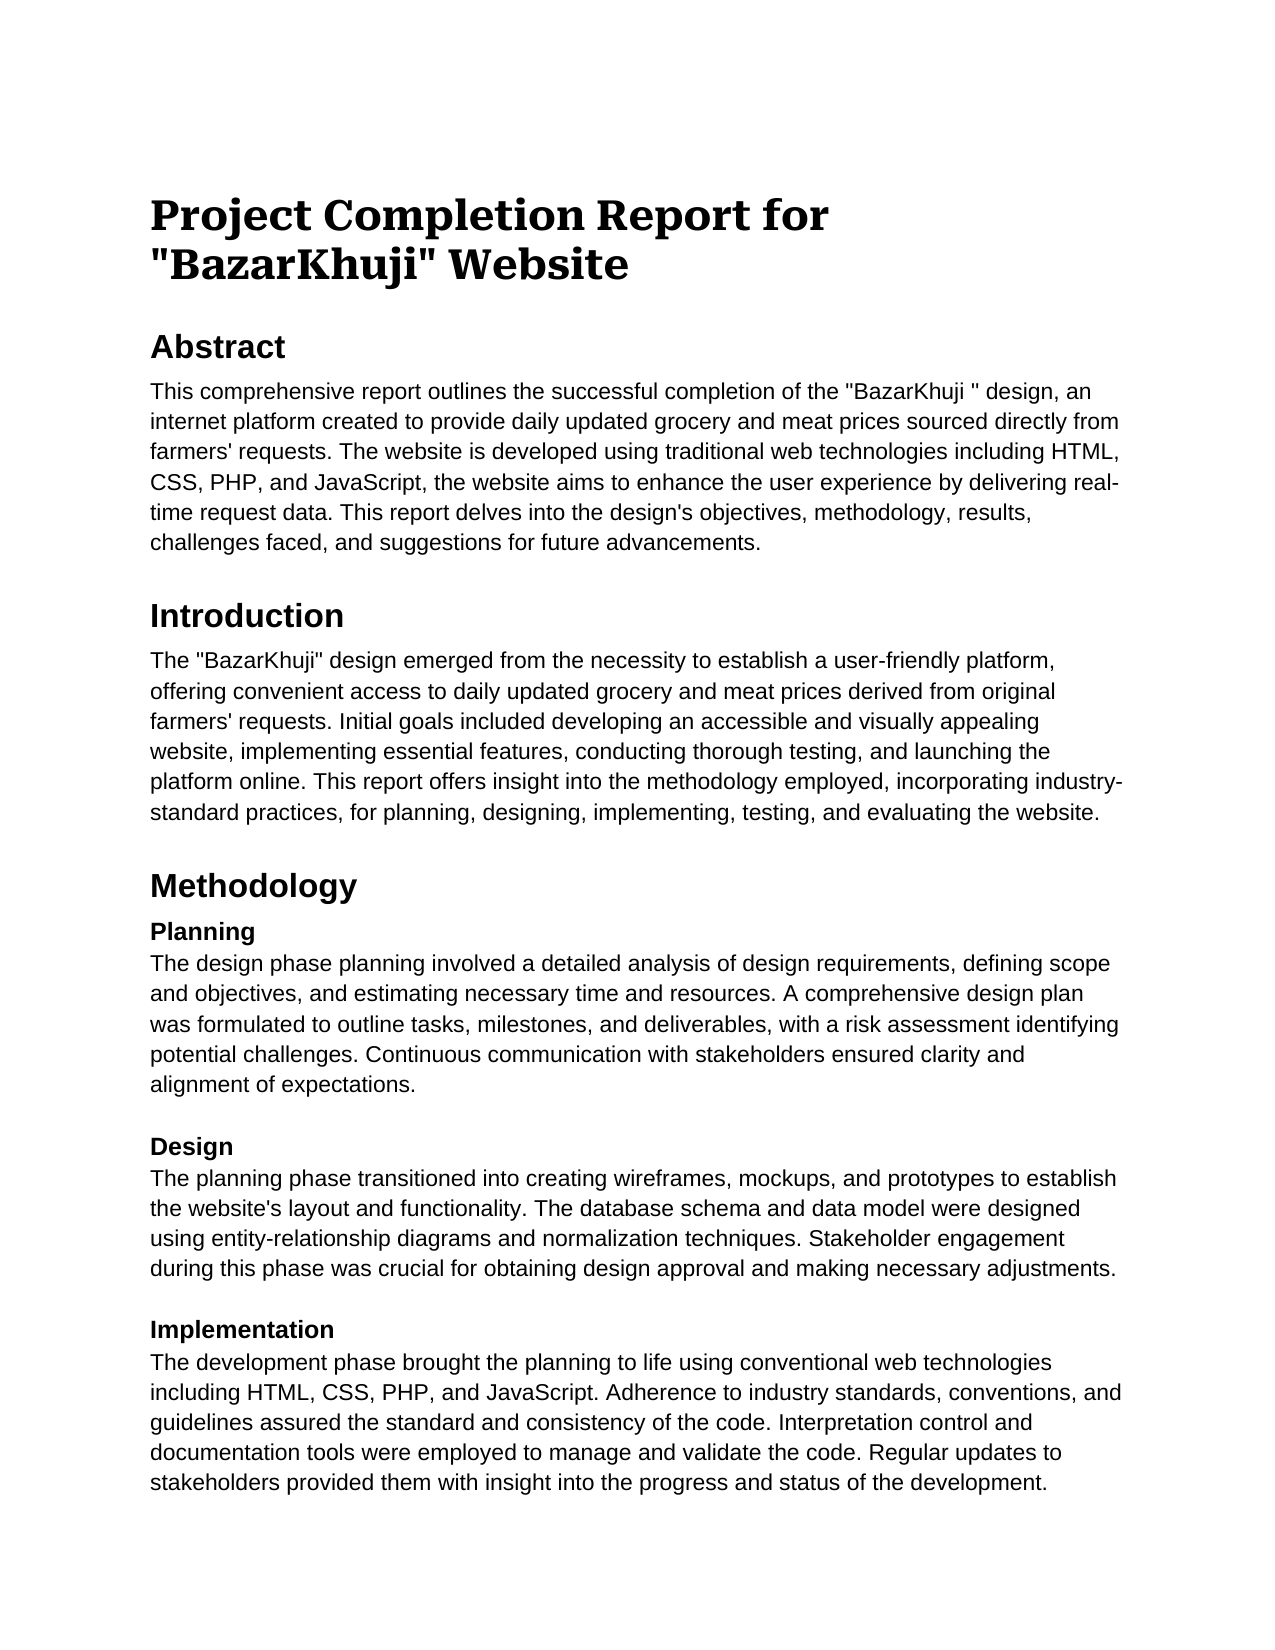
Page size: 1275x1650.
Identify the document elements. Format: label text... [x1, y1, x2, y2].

subtitle Project Completion Report for "BazarKhuji" Website [150, 192, 1125, 289]
subtitle Methodology [150, 866, 1125, 905]
subtitle Abstract [150, 327, 1125, 365]
subtitle Introduction [150, 597, 1125, 635]
text Planning [150, 917, 1125, 946]
text The development phase brought the planning to life using conventional web technologies including HTML, CSS, PHP, and JavaScript. Adherence to industry standards, conventions, and guidelines assured the standard and consistency of the code. Interpretation control and documentation tools were employed to manage and validate the code. Regular updates to stakeholders provided them with insight into the progress and status of the development. [150, 1348, 1125, 1496]
text Design [150, 1131, 1125, 1160]
text The design phase planning involved a detailed analysis of design requirements, defining scope and objectives, and estimating necessary time and resources. A comprehensive design plan was formulated to outline tasks, milestones, and deliverables, with a risk assessment identifying potential challenges. Continuous communication with stakeholders ensured clarity and alignment of expectations. [150, 950, 1125, 1097]
text Implementation [150, 1316, 1125, 1344]
text This comprehensive report outlines the successful completion of the "BazarKhuji '' design, an internet platform created to provide daily updated grocery and meat prices sourced directly from farmers' requests. The website is developed using traditional web technologies including HTML, CSS, PHP, and JavaScript, the website aims to enhance the user experience by delivering real-time request data. This report delves into the design's objectives, methodology, results, challenges faced, and suggestions for future advancements. [150, 378, 1125, 555]
text The "BazarKhuji" design emerged from the necessity to establish a user-friendly platform, offering convenient access to daily updated grocery and meat prices derived from original farmers' requests. Initial goals included developing an accessible and visually appealing website, implementing essential features, conducting thorough testing, and launching the platform online. This report offers insight into the methodology employed, incorporating industry-standard practices, for planning, designing, implementing, testing, and evaluating the website. [150, 647, 1125, 825]
text The planning phase transitioned into creating wireframes, mockups, and prototypes to establish the website's layout and functionality. The database schema and data model were designed using entity-relationship diagrams and normalization techniques. Stakeholder engagement during this phase was crucial for obtaining design approval and making necessary adjustments. [150, 1164, 1125, 1281]
